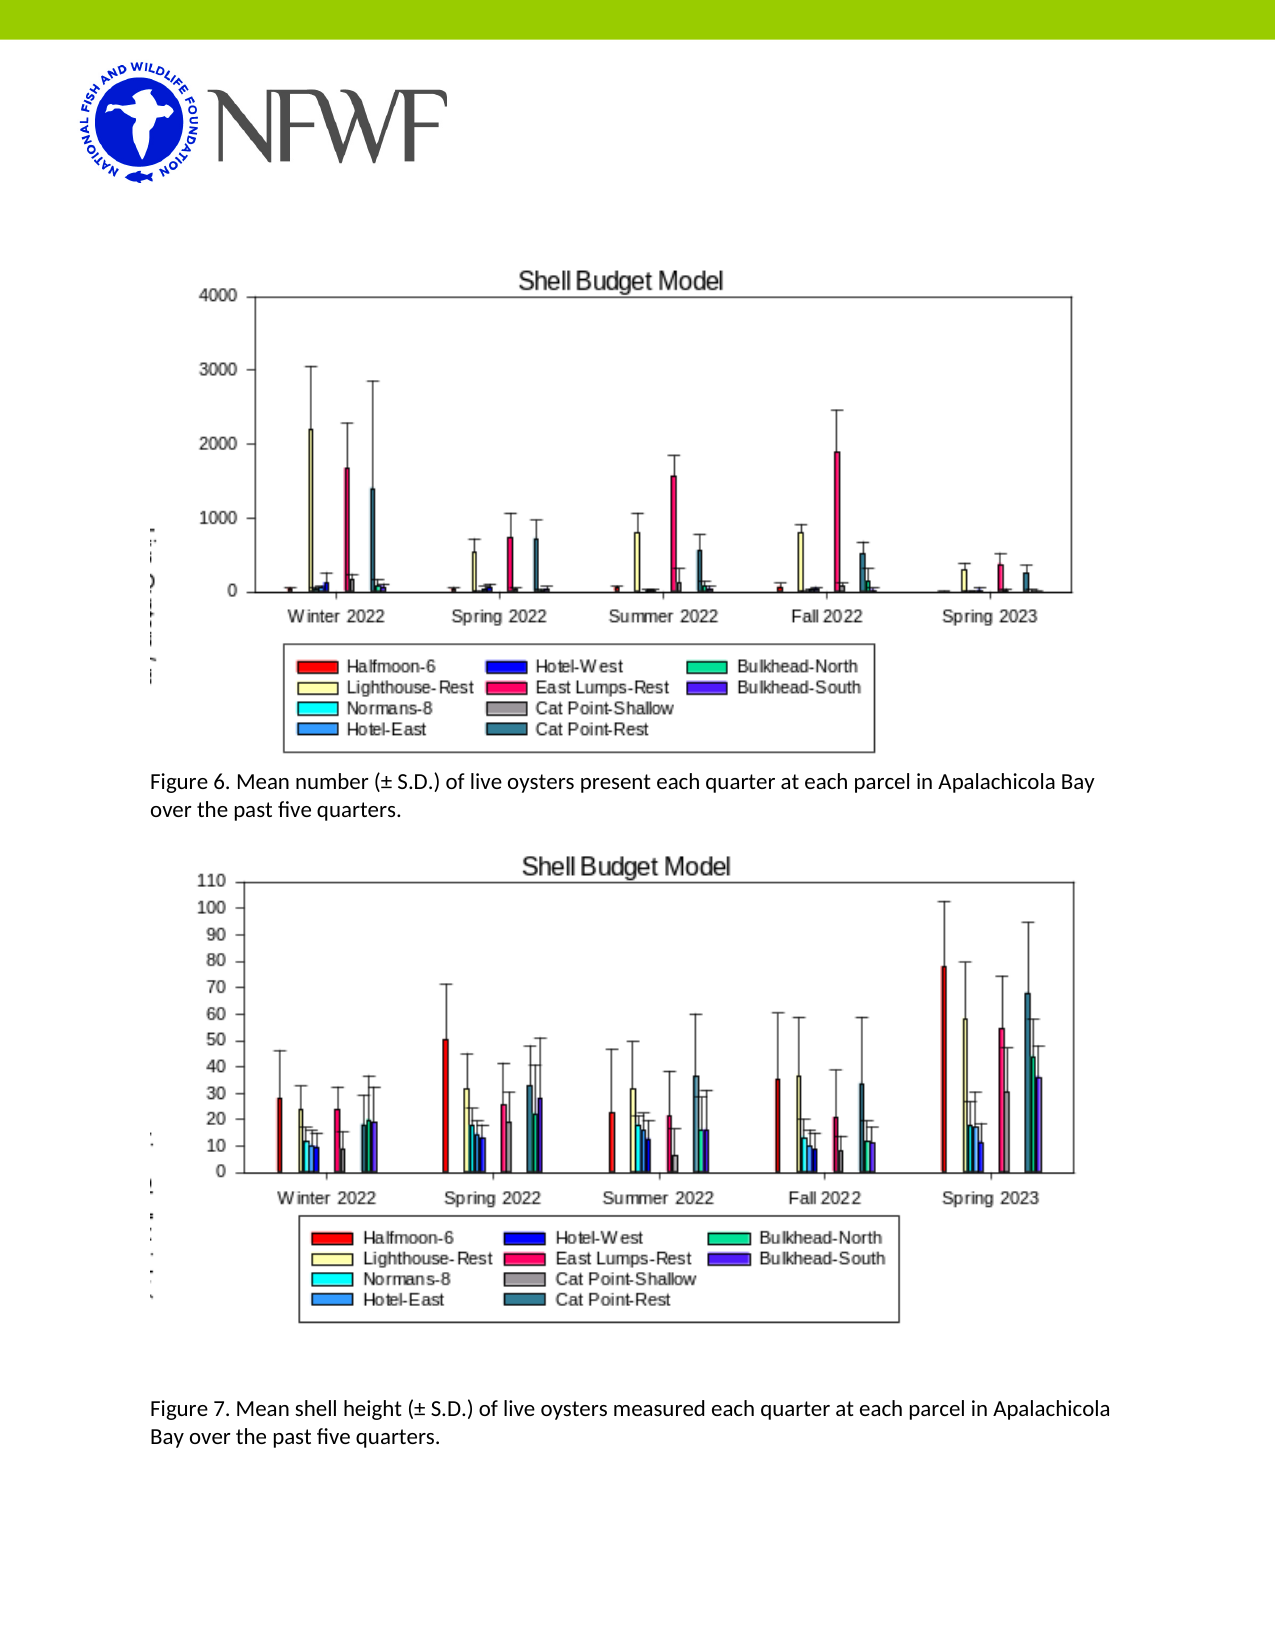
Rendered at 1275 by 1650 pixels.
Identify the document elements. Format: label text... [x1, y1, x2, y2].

text Figure 6. Mean number (± S.D.) of live oysters present each quarter at each parcel in Apalachicola Bay over the past five quarters. [150, 259, 1125, 823]
text Figure 7. Mean shell height (± S.D.) of live oysters measured each quarter at each parcel in Apalachicola Bay over the past five quarters. [150, 1394, 1125, 1450]
picture [0, 0, 1275, 183]
